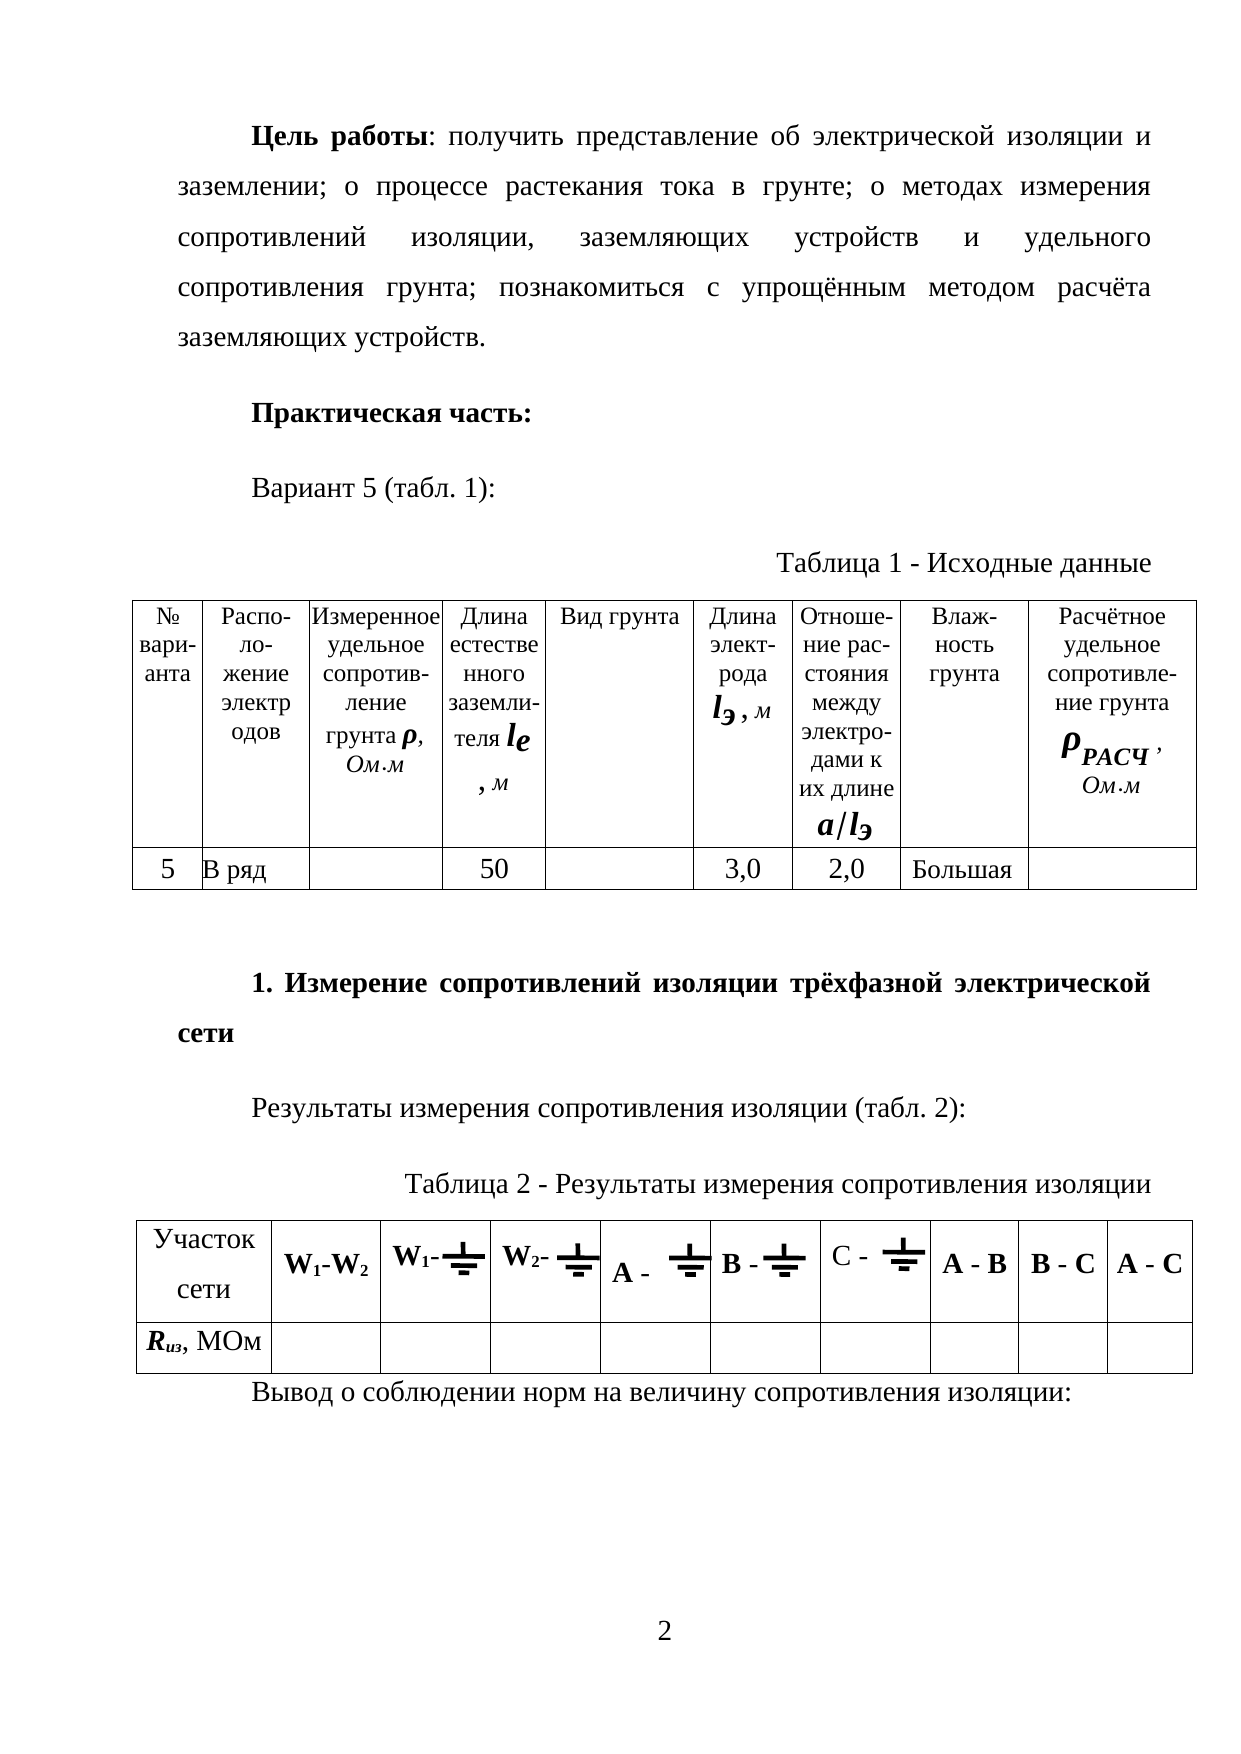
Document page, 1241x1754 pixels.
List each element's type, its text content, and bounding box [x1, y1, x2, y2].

table_cell [711, 1323, 820, 1373]
text 1. Измерение сопротивлений изоляции трёхфазной электрической сети [177, 965, 1152, 1049]
table_header W1- [381, 1221, 490, 1322]
table_header B - [711, 1221, 820, 1322]
table_header Влажность грунта [901, 601, 1028, 847]
text Вариант 5 (табл. 1): [177, 470, 1152, 503]
table_header A - C [1108, 1221, 1192, 1322]
table_cell В ряд [203, 848, 309, 888]
table_header Измеренное удельное сопротивление грунта ρ, Ом·м [310, 601, 442, 847]
text Таблица 1 - Исходные данные [177, 545, 1152, 579]
table_cell Rиз, MOм [137, 1323, 271, 1373]
text Практическая часть: [177, 395, 1152, 428]
table_cell 50 [443, 848, 545, 888]
table_header Вид грунта [546, 601, 693, 847]
table_header A - B [931, 1221, 1018, 1322]
text Результаты измерения сопротивления изоляции (табл. 2): [177, 1091, 1152, 1124]
table_header Длина электрода lэ , м [694, 601, 792, 847]
table_cell [310, 848, 442, 888]
table_header Расположение электродов [203, 601, 309, 847]
table_cell [1108, 1323, 1192, 1373]
text Вывод о соблюдении норм на величину сопротивления изоляции: [177, 1374, 1152, 1408]
table_cell [1029, 848, 1196, 888]
table_header C - [821, 1221, 930, 1322]
table_cell [1019, 1323, 1107, 1373]
table_cell [491, 1323, 600, 1373]
table_header W1-W2 [272, 1221, 380, 1322]
text Таблица 2 - Результаты измерения сопротивления изоляции [177, 1166, 1152, 1199]
table_header A - [601, 1221, 710, 1322]
table_cell [272, 1323, 380, 1373]
table_cell [931, 1323, 1018, 1373]
table_cell Большая [901, 848, 1028, 888]
table_cell 3,0 [694, 848, 792, 888]
text Цель работы: получить представление об электрической изоляции и заземлении; о процессе растекания тока в грунте; о методах измерения сопротивлений изоляции, заземляющих устройств и удельного сопротивления грунта; познакомиться с упрощённым методом расчёта заземляющих устройств. [177, 118, 1152, 353]
table_cell [546, 848, 693, 888]
table_cell 5 [133, 848, 202, 888]
table_header W2- [491, 1221, 600, 1322]
table_cell [601, 1323, 710, 1373]
table_cell [821, 1323, 930, 1373]
table_cell [381, 1323, 490, 1373]
table_header B - C [1019, 1221, 1107, 1322]
table_header Участок сети [137, 1221, 271, 1322]
table_cell 2,0 [793, 848, 900, 888]
table_header № варианта [133, 601, 202, 847]
table_header Отношение расстояния между электродами к их длине a/lэ [793, 601, 900, 847]
table_header Длина естественного заземлителя lе , м [443, 601, 545, 847]
table_header Расчётное удельное сопротивление грунта ρРАСЧ , Ом·м [1029, 601, 1196, 847]
